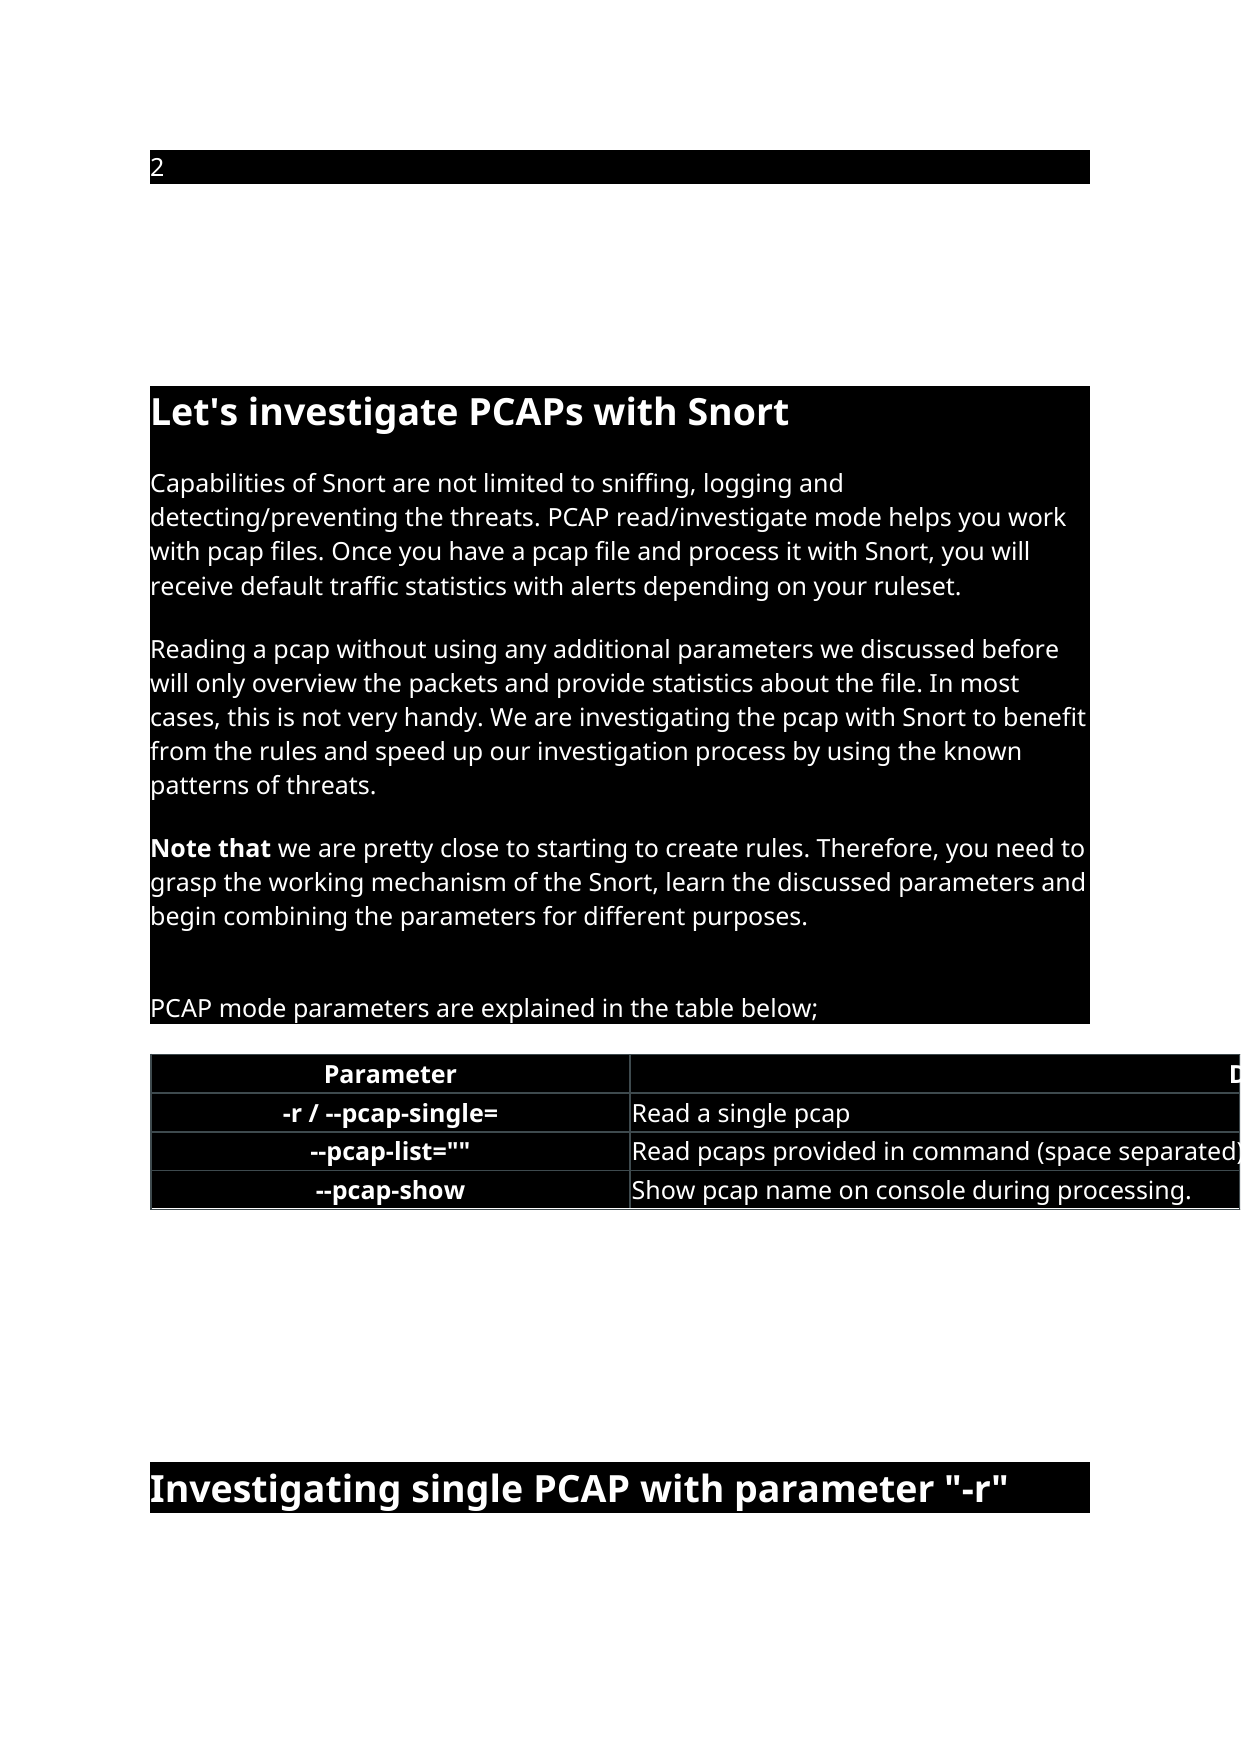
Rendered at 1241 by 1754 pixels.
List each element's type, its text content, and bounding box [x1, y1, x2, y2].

text Reading a pcap without using any additional parameters we discussed before will only overview the packets and provide statistics about the file. In most cases, this is not very handy. We are investigating the pcap with Snort to benefit from the rules and speed up our investigation process by using the known patterns of threats. [150, 631, 1090, 802]
text 2 [150, 150, 1090, 184]
table_cell -r / --pcap-single= [152, 1094, 629, 1131]
table_header Description [631, 1055, 1239, 1092]
table_cell Read a single pcap [631, 1094, 1239, 1131]
table_cell --pcap-list="" [152, 1133, 629, 1170]
text Investigating single PCAP with parameter "-r" [150, 1462, 1090, 1513]
text Let's investigate PCAPs with Snort [150, 386, 1090, 437]
text PCAP mode parameters are explained in the table below; [150, 990, 1090, 1024]
table_cell Show pcap name on console during processing. [631, 1171, 1239, 1208]
table_header Parameter [152, 1055, 629, 1092]
table_cell Read pcaps provided in command (space separated). [631, 1133, 1239, 1170]
text Capabilities of Snort are not limited to sniffing, logging and detecting/preventing the threats. PCAP read/investigate mode helps you work with pcap files. Once you have a pcap file and process it with Snort, you will receive default traffic statistics with alerts depending on your ruleset. [150, 466, 1090, 602]
text Note that we are pretty close to starting to create rules. Therefore, you need to grasp the working mechanism of the Snort, learn the discussed parameters and begin combining the parameters for different purposes. [150, 831, 1090, 961]
table_cell --pcap-show [152, 1171, 629, 1208]
